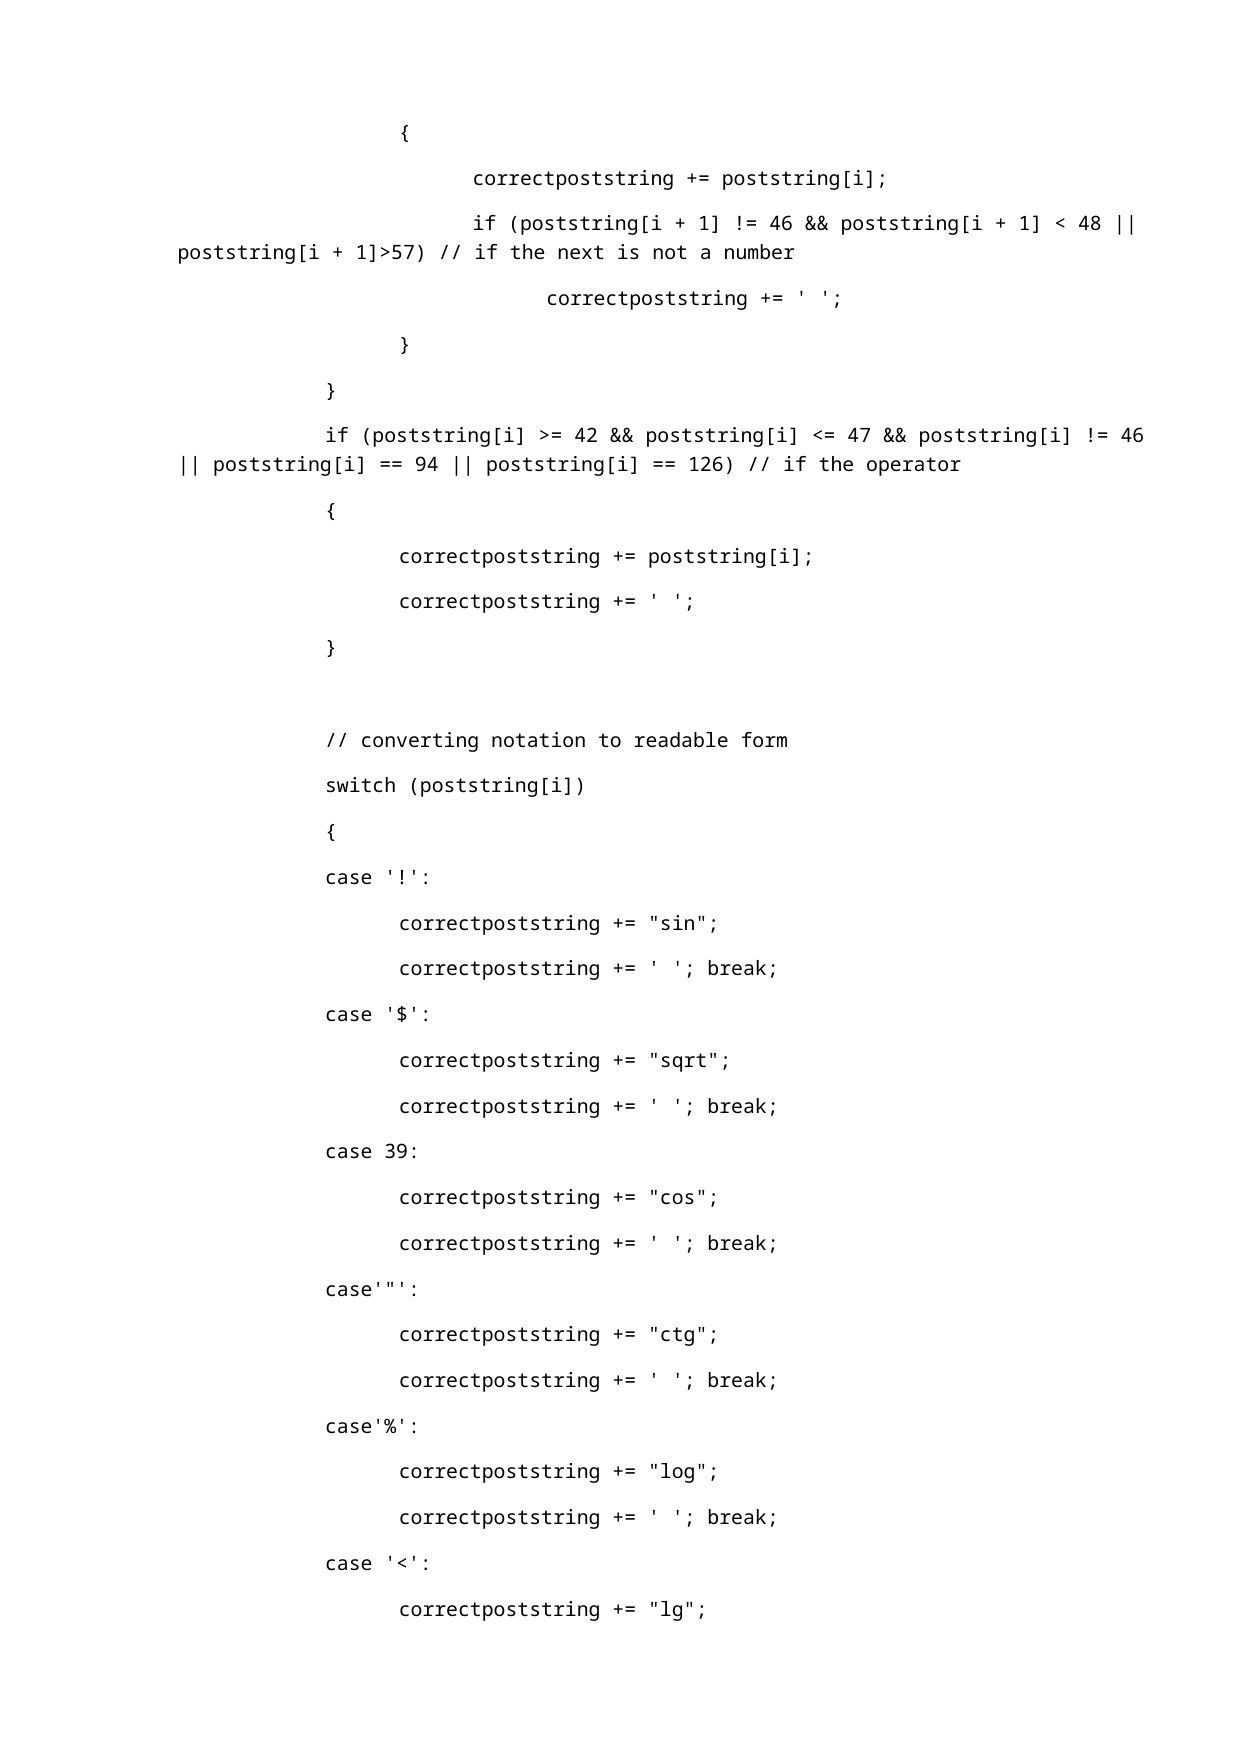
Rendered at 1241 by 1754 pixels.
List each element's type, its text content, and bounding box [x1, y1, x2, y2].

text correctpoststring += "cos"; [177, 1183, 1152, 1210]
text correctpoststring += poststring[i]; [177, 542, 1152, 569]
text } [177, 633, 1152, 661]
text correctpoststring += ' '; break; [177, 1092, 1152, 1119]
text correctpoststring += "sqrt"; [177, 1046, 1152, 1073]
text correctpoststring += ' '; [177, 588, 1152, 615]
text case 39: [177, 1138, 1152, 1164]
text correctpoststring += ' '; [177, 284, 1152, 311]
text case '$': [177, 1000, 1152, 1027]
text correctpoststring += "lg"; [177, 1595, 1152, 1622]
text if (poststring[i + 1] != 46 && poststring[i + 1] < 48 || poststring[i + 1]>57) // if the next is not a number [177, 209, 1152, 266]
text correctpoststring += "sin"; [177, 909, 1152, 936]
text correctpoststring += poststring[i]; [177, 164, 1152, 191]
text correctpoststring += ' '; break; [177, 1229, 1152, 1256]
text switch (poststring[i]) [177, 772, 1152, 799]
text correctpoststring += ' '; break; [177, 1366, 1152, 1393]
text case '!': [177, 863, 1152, 890]
text if (poststring[i] >= 42 && poststring[i] <= 47 && poststring[i] != 46 || poststring[i] == 94 || poststring[i] == 126) // if the operator [177, 422, 1152, 478]
text case'%': [177, 1412, 1152, 1439]
text { [177, 118, 1152, 145]
text case '<': [177, 1549, 1152, 1576]
text correctpoststring += ' '; break; [177, 1503, 1152, 1530]
text } [177, 330, 1152, 357]
text { [177, 817, 1152, 844]
text correctpoststring += ' '; break; [177, 955, 1152, 982]
text correctpoststring += "ctg"; [177, 1321, 1152, 1347]
text // converting notation to readable form [177, 726, 1152, 753]
text case'"': [177, 1275, 1152, 1302]
text correctpoststring += "log"; [177, 1458, 1152, 1485]
text { [177, 496, 1152, 523]
text } [177, 376, 1152, 403]
